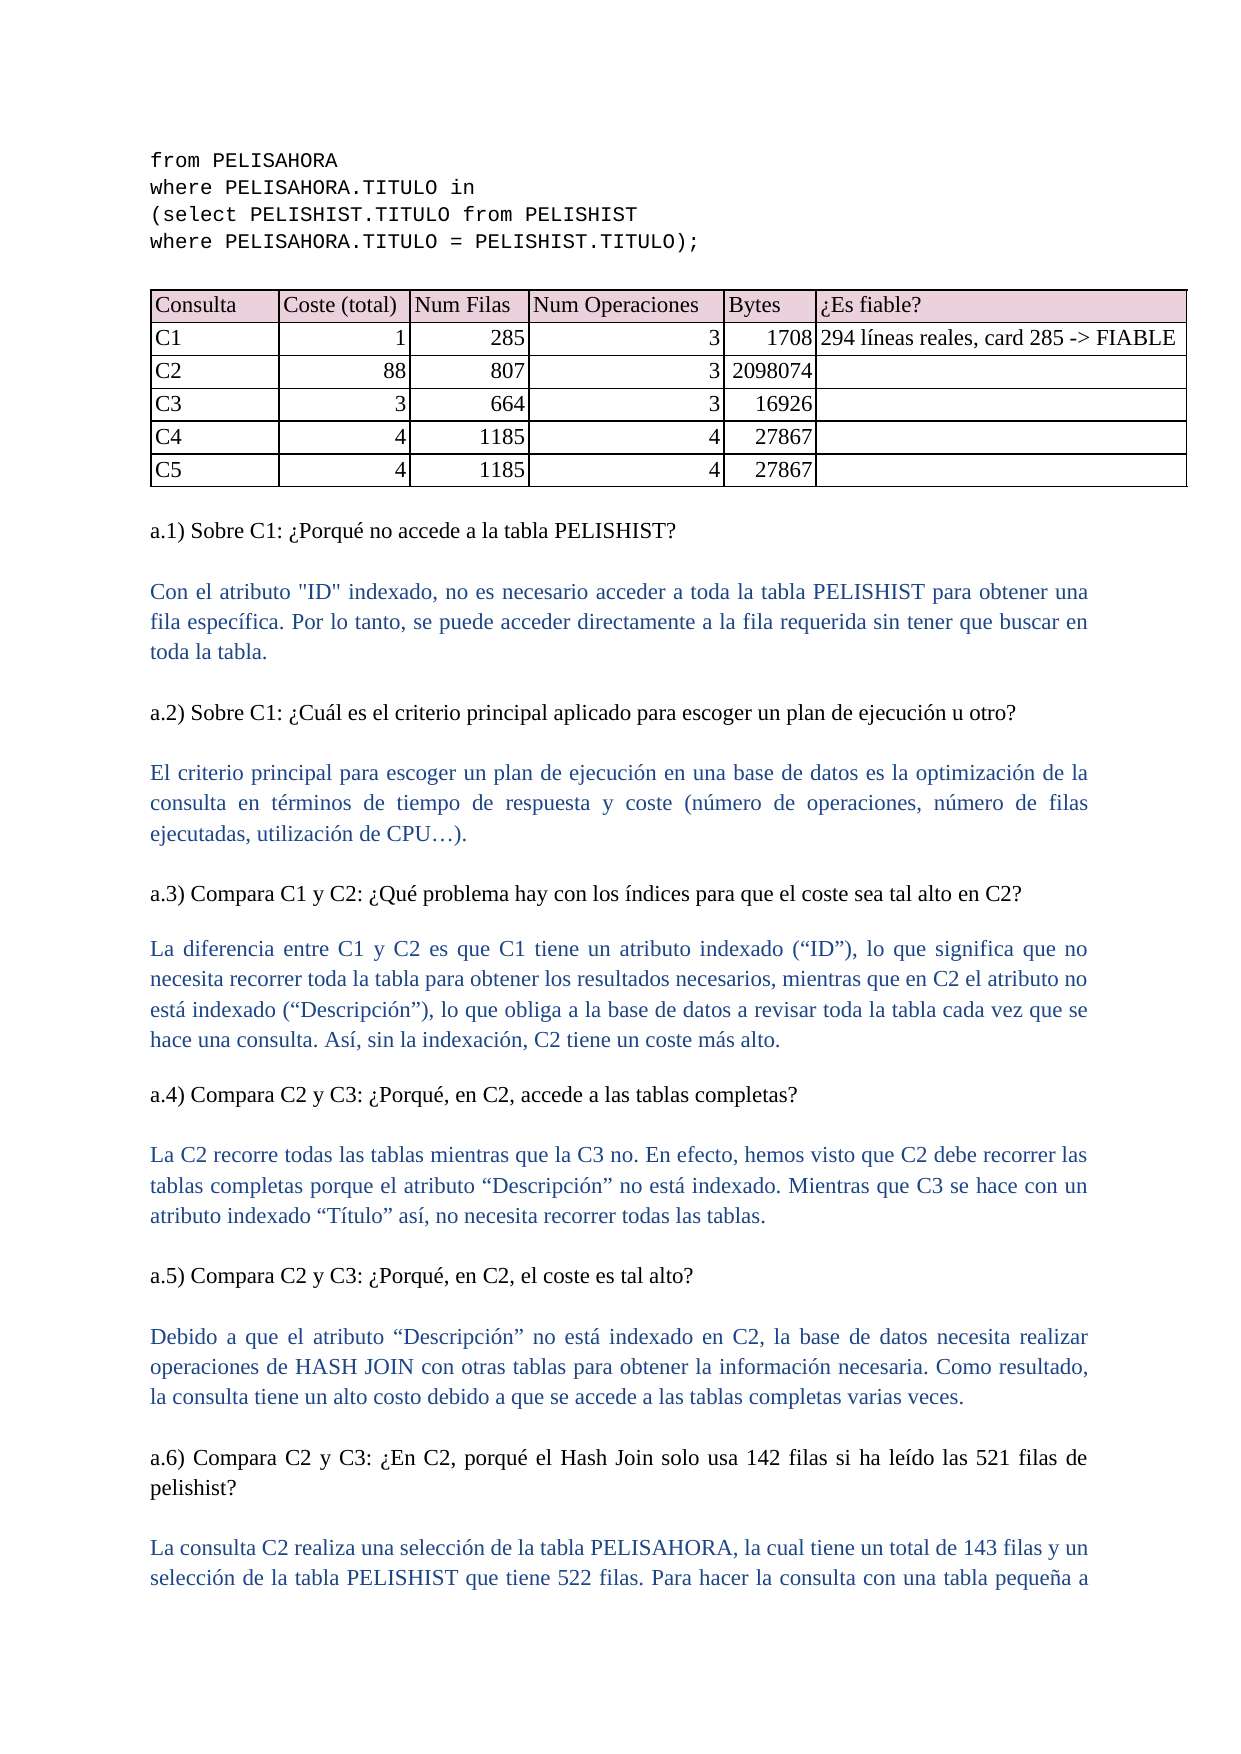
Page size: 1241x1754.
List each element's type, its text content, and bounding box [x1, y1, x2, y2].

text a.1) Sobre C1: ¿Porqué no accede a la tabla PELISHIST? [150, 518, 1090, 544]
text El criterio principal para escoger un plan de ejecución en una base de datos es la optimización de la consulta en términos de tiempo de respuesta y coste (número de operaciones, número de filas ejecutadas, utilización de CPU…). [150, 759, 1090, 846]
table_cell 27867 [725, 422, 815, 453]
table_cell 294 líneas reales, card 285 -> FIABLE [817, 323, 1186, 354]
table_cell [817, 455, 1186, 486]
text La diferencia entre C1 y C2 es que C1 tiene un atributo indexado (“ID”), lo que significa que no necesita recorrer toda la tabla para obtener los resultados necesarios, mientras que en C2 el atributo no está indexado (“Descripción”), lo que obliga a la base de datos a revisar toda la tabla cada vez que se hace una consulta. Así, sin la indexación, C2 tiene un coste más alto. [150, 935, 1090, 1052]
table_cell 285 [411, 323, 528, 354]
table_cell 1708 [725, 323, 815, 354]
table_cell C2 [152, 356, 278, 387]
text Debido a que el atributo “Descripción” no está indexado en C2, la base de datos necesita realizar operaciones de HASH JOIN con otras tablas para obtener la información necesaria. Como resultado, la consulta tiene un alto costo debido a que se accede a las tablas completas varias veces. [150, 1323, 1090, 1409]
text a.2) Sobre C1: ¿Cuál es el criterio principal aplicado para escoger un plan de ejecución u otro? [150, 699, 1090, 725]
table_cell 3 [280, 389, 409, 420]
table_cell [817, 389, 1186, 420]
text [150, 150, 1090, 255]
table_cell [817, 356, 1186, 387]
table_header Coste (total) [280, 291, 409, 322]
table_cell C5 [152, 455, 278, 486]
table_cell 664 [411, 389, 528, 420]
text a.4) Compara C2 y C3: ¿Porqué, en C2, accede a las tablas completas? [150, 1081, 1090, 1107]
table_cell 807 [411, 356, 528, 387]
table_cell 27867 [725, 455, 815, 486]
table_cell 16926 [725, 389, 815, 420]
table_header ¿Es fiable? [817, 291, 1186, 322]
table_cell 4 [280, 422, 409, 453]
table_cell C1 [152, 323, 278, 354]
text a.6) Compara C2 y C3: ¿En C2, porqué el Hash Join solo usa 142 filas si ha leído las 521 filas de pelishist? [150, 1444, 1090, 1500]
table_cell 88 [280, 356, 409, 387]
text Con el atributo "ID" indexado, no es necesario acceder a toda la tabla PELISHIST para obtener una fila específica. Por lo tanto, se puede acceder directamente a la fila requerida sin tener que buscar en toda la tabla. [150, 578, 1090, 665]
table_header Num Operaciones [530, 291, 723, 322]
table_cell C4 [152, 422, 278, 453]
table_header Consulta [152, 291, 278, 322]
text a.3) Compara C1 y C2: ¿Qué problema hay con los índices para que el coste sea tal alto en C2? [150, 880, 1090, 906]
table_header Num Filas [411, 291, 528, 322]
table_cell 2098074 [725, 356, 815, 387]
table_cell 4 [280, 455, 409, 486]
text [150, 1534, 1090, 1591]
table_cell 1 [280, 323, 409, 354]
table_cell 1185 [411, 422, 528, 453]
table_cell 3 [530, 389, 723, 420]
table_cell 1185 [411, 455, 528, 486]
table_cell 4 [530, 455, 723, 486]
table_cell 4 [530, 422, 723, 453]
table_cell C3 [152, 389, 278, 420]
table_cell [817, 422, 1186, 453]
table_cell 3 [530, 323, 723, 354]
text La C2 recorre todas las tablas mientras que la C3 no. En efecto, hemos visto que C2 debe recorrer las tablas completas porque el atributo “Descripción” no está indexado. Mientras que C3 se hace con un atributo indexado “Título” así, no necesita recorrer todas las tablas. [150, 1142, 1090, 1228]
table_header Bytes [725, 291, 815, 322]
table_cell 3 [530, 356, 723, 387]
text a.5) Compara C2 y C3: ¿Porqué, en C2, el coste es tal alto? [150, 1262, 1090, 1289]
